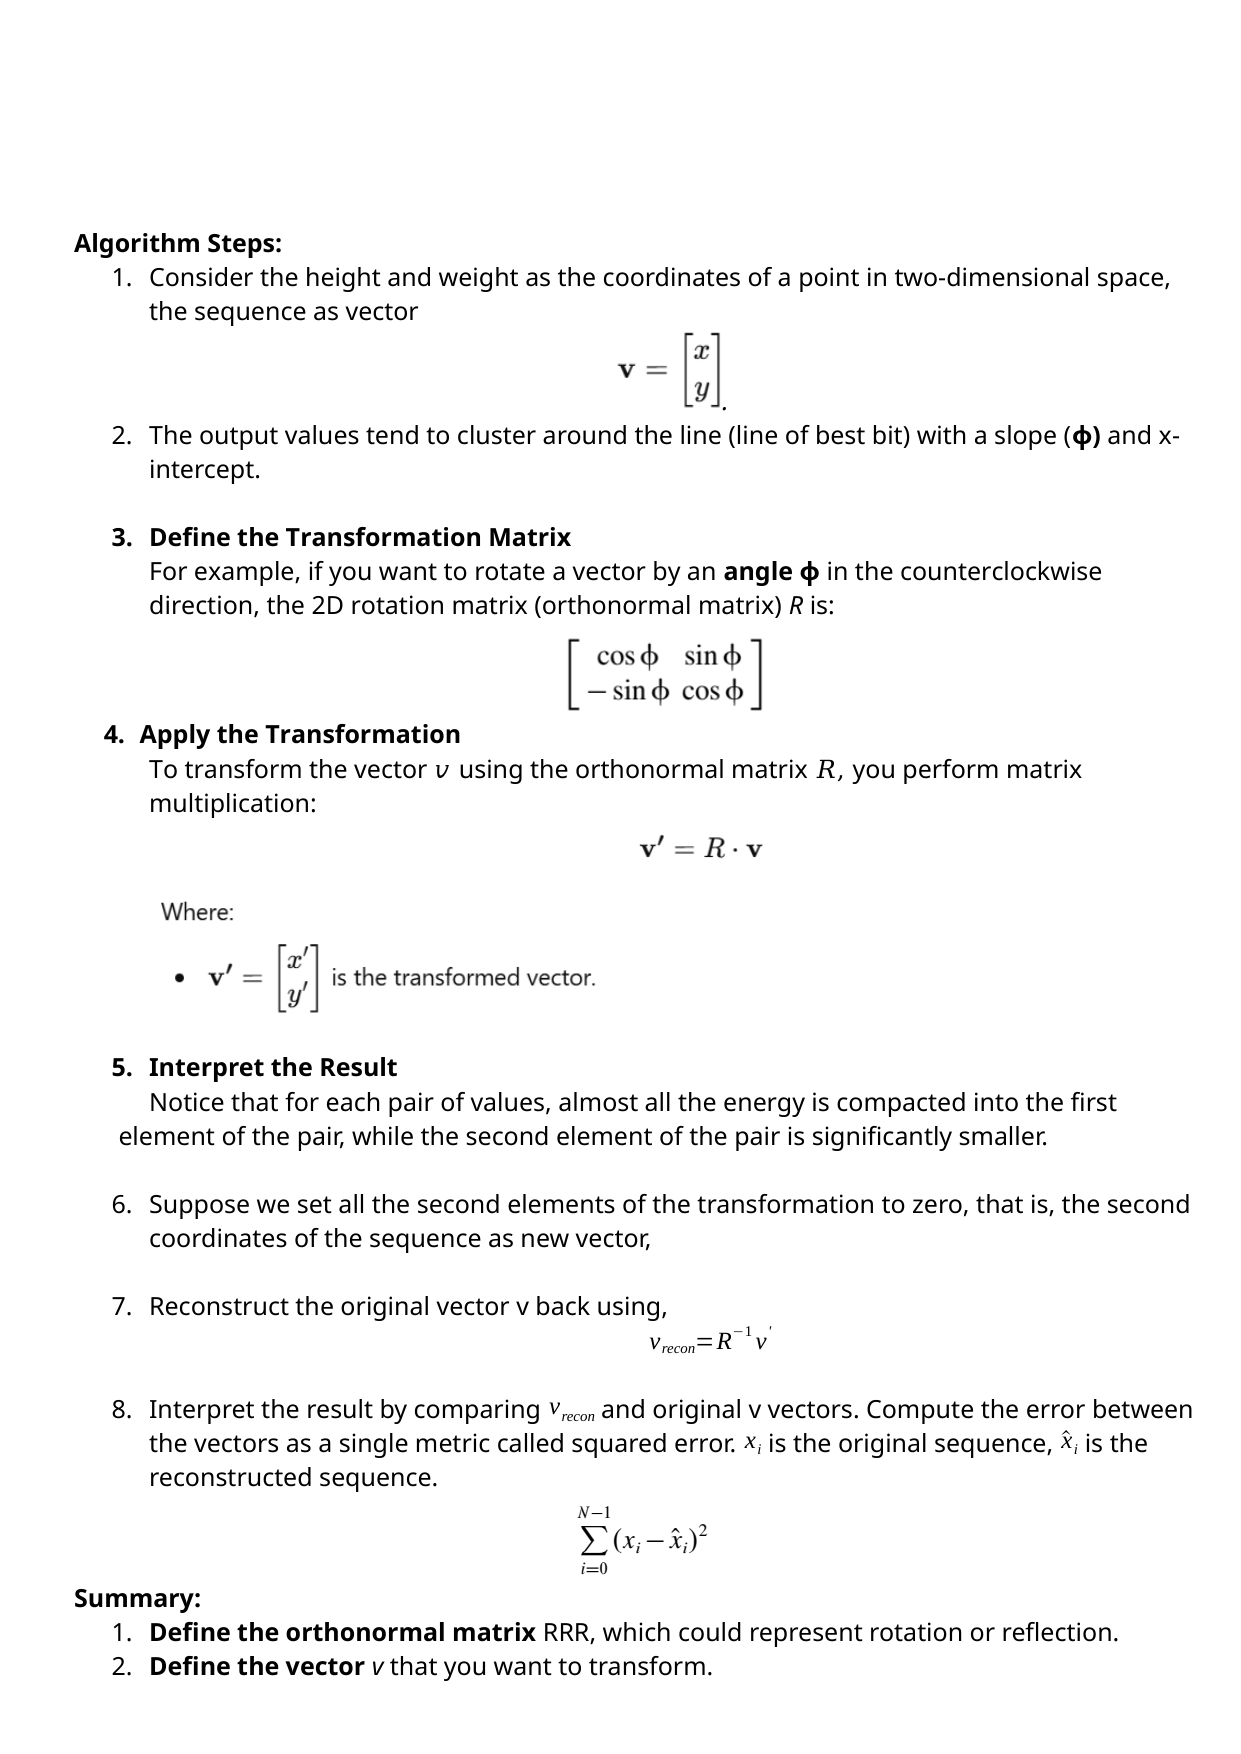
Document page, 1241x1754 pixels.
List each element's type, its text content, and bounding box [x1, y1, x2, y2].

list For example, if you want to rotate a vector by an angle ϕ in the counterclockwise direction, the 2D rotation matrix (orthonormal matrix) R is: [149, 554, 1196, 622]
list The output values tend to cluster around the line (line of best bit) with a slope (ϕ) and x-intercept. [111, 418, 1196, 486]
list Interpret the result by comparing and original v vectors. Compute the error between the vectors as a single metric called squared error. is the original sequence, is the reconstructed sequence. [111, 1392, 1196, 1494]
list Define the orthonormal matrix RRR, which could represent rotation or reflection. [111, 1614, 1196, 1648]
list Reconstruct the original vector v back using, [111, 1288, 1196, 1323]
list Define the Transformation Matrix [111, 520, 1196, 554]
list Apply the Transformation [103, 717, 1196, 751]
list To transform the vector 𝑣 using the orthonormal matrix 𝑅, you perform matrix multiplication: [149, 751, 1196, 819]
text element of the pair, while the second element of the pair is significantly smaller. [118, 1118, 1196, 1152]
picture [560, 622, 785, 718]
list Define the vector v that you want to transform. [111, 1648, 1196, 1682]
list Suppose we set all the second elements of the transformation to zero, that is, the second coordinates of the sequence as new vector, [111, 1186, 1196, 1254]
list . [149, 328, 1196, 418]
text Algorithm Steps: [74, 225, 1196, 259]
list Consider the height and weight as the coordinates of a point in two-dimensional space, the sequence as vector [111, 259, 1196, 328]
picture [560, 1493, 710, 1581]
list Interpret the Result [111, 1050, 1196, 1084]
picture [148, 819, 788, 1016]
text Summary: [74, 1580, 1196, 1614]
picture [613, 327, 722, 411]
list Notice that for each pair of values, almost all the energy is compacted into the first [149, 1084, 1196, 1118]
